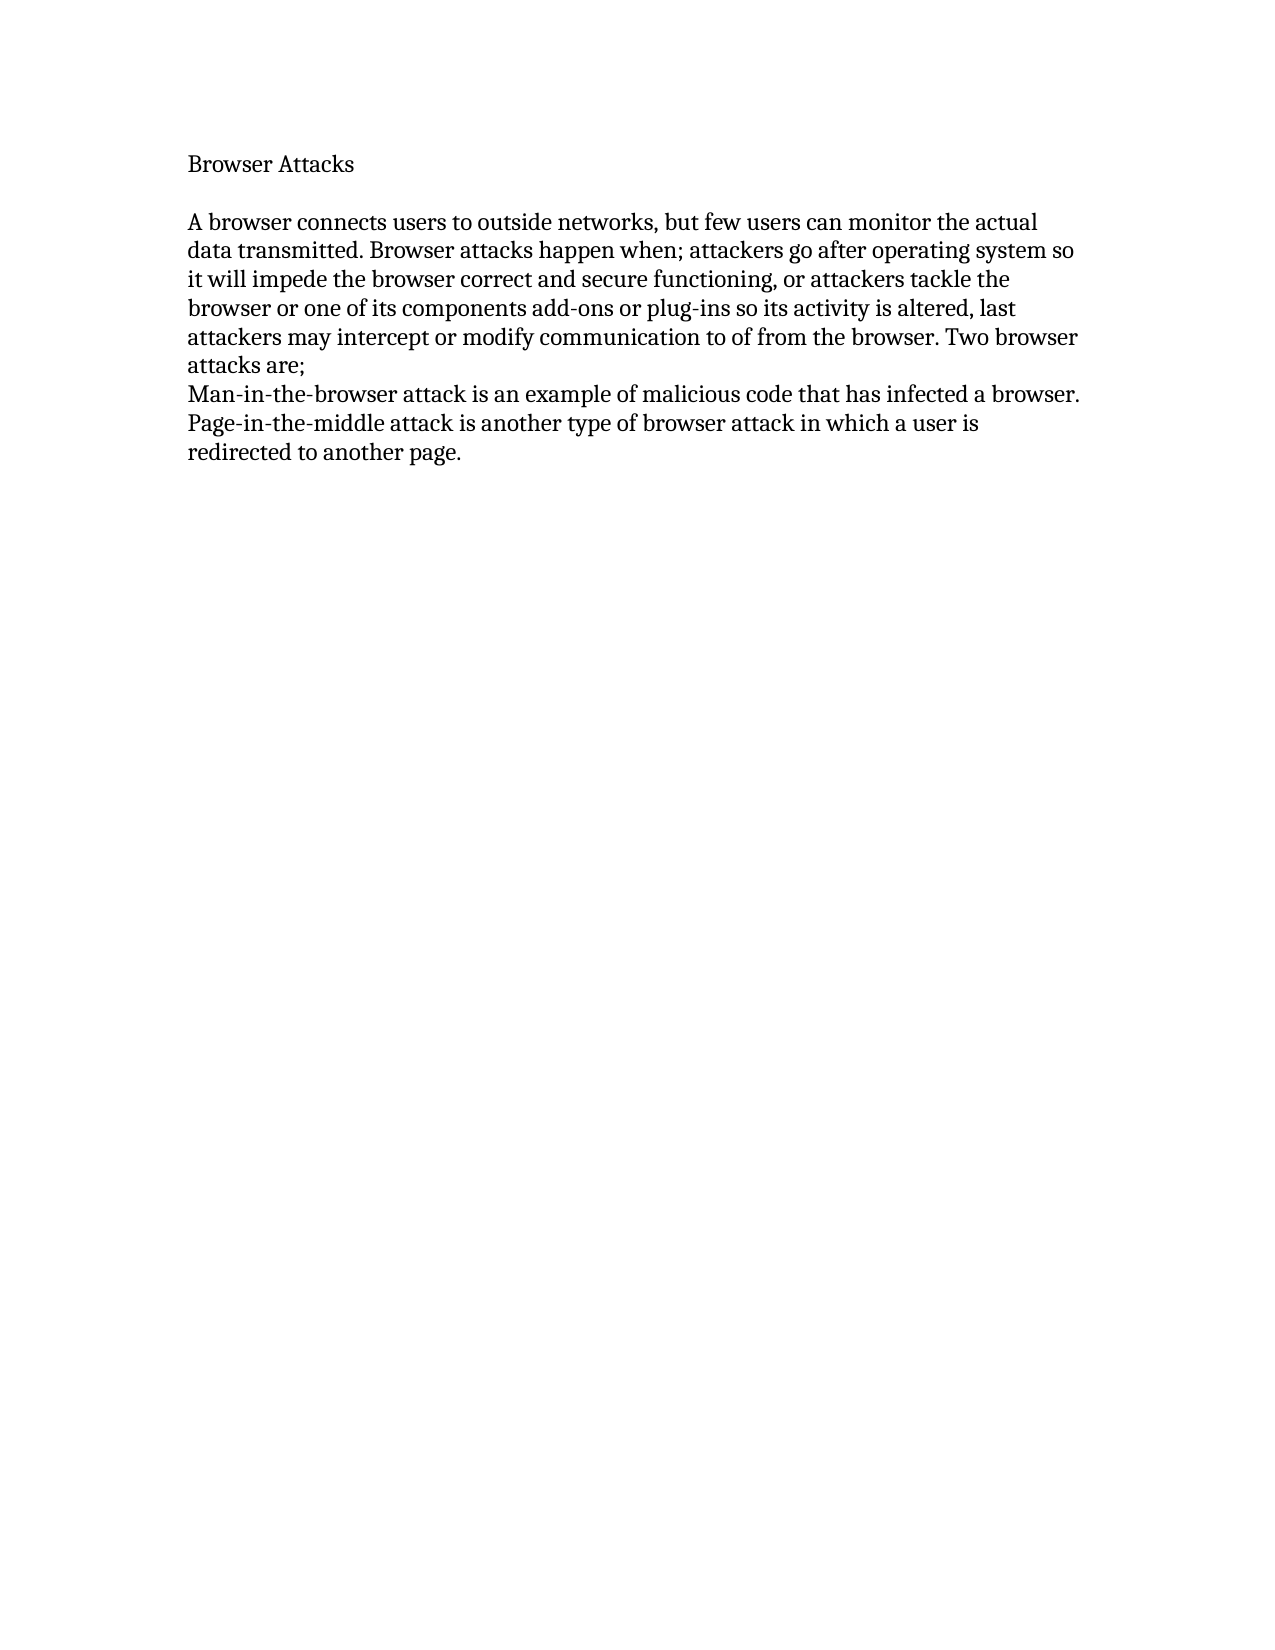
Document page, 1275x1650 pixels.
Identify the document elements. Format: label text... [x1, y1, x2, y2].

text Page-in-the-middle attack is another type of browser attack in which a user is redirected to another page. [187, 409, 1087, 466]
text Browser Attacks [187, 150, 1087, 179]
text A browser connects users to outside networks, but few users can monitor the actual data transmitted. Browser attacks happen when; attackers go after operating system so it will impede the browser correct and secure functioning, or attackers tackle the browser or one of its components add-ons or plug-ins so its activity is altered, last attackers may intercept or modify communication to of from the browser. Two browser attacks are; [187, 207, 1087, 380]
text Man-in-the-browser attack is an example of malicious code that has infected a browser. [187, 380, 1087, 409]
